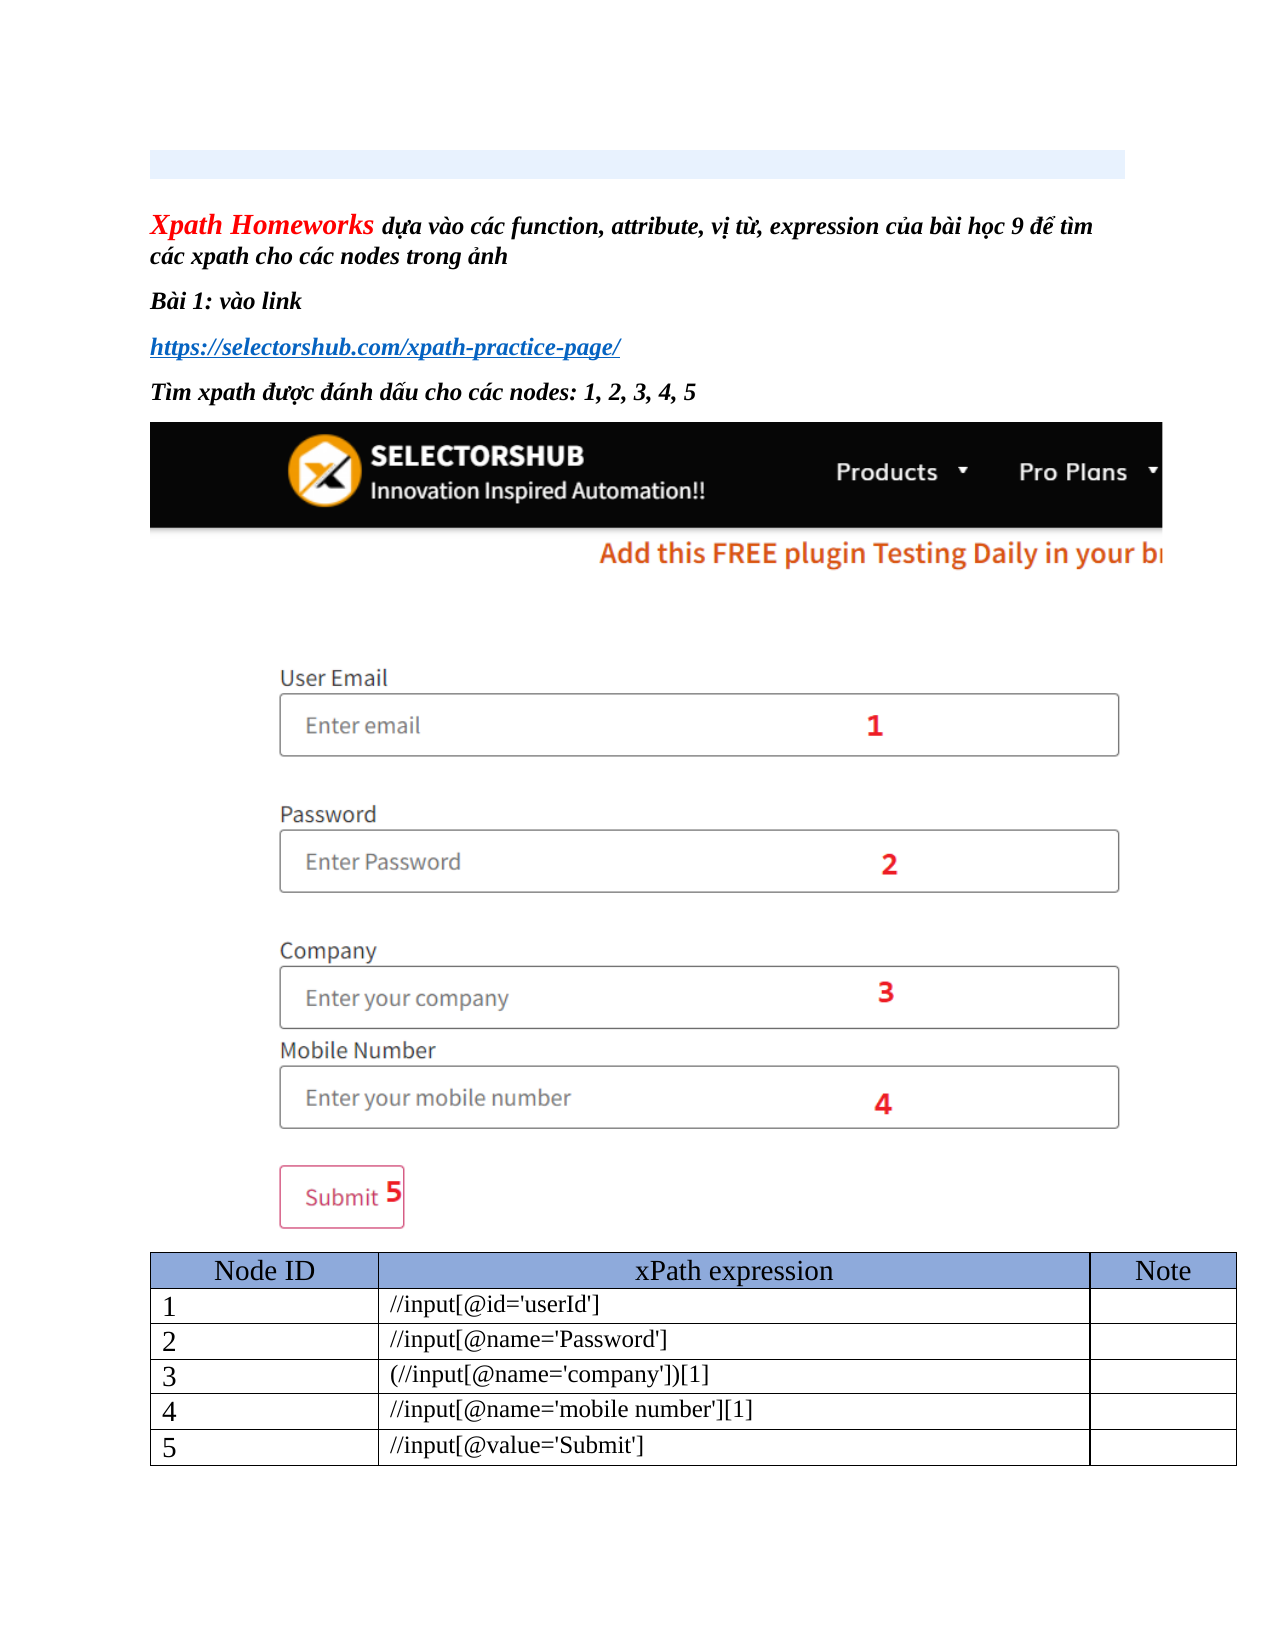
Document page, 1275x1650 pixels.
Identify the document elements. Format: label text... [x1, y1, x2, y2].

table_header xPath expression [379, 1253, 1089, 1288]
table_cell [1091, 1430, 1236, 1465]
table_cell 5 [151, 1430, 378, 1465]
table_cell //input[@name='mobile number'][1] [379, 1394, 1089, 1429]
table_cell 2 [151, 1324, 378, 1358]
table_cell [1091, 1324, 1236, 1358]
table_cell 1 [151, 1289, 378, 1323]
table_cell (//input[@name='company'])[1] [379, 1360, 1089, 1393]
table_cell 4 [151, 1394, 378, 1429]
text Bài 1: vào link [150, 286, 1125, 315]
table_cell //input[@name='Password'] [379, 1324, 1089, 1358]
text Tìm xpath được đánh dấu cho các nodes: 1, 2, 3, 4, 5 [150, 377, 1125, 406]
table_cell //input[@value='Submit'] [379, 1430, 1089, 1465]
table_header Node ID [151, 1253, 378, 1288]
table_cell [1091, 1289, 1236, 1323]
table_cell 3 [151, 1360, 378, 1393]
table_header Note [1091, 1253, 1236, 1288]
table_cell [1091, 1394, 1236, 1429]
table_cell //input[@id='userId'] [379, 1289, 1089, 1323]
table_cell [1091, 1360, 1236, 1393]
text Xpath Homeworks dựa vào các function, attribute, vị từ, expression của bài học 9 để tìm các xpath cho các nodes trong ảnh [150, 207, 1125, 270]
text https://selectorshub.com/xpath-practice-page/ [150, 332, 1125, 361]
picture [150, 422, 1163, 1236]
